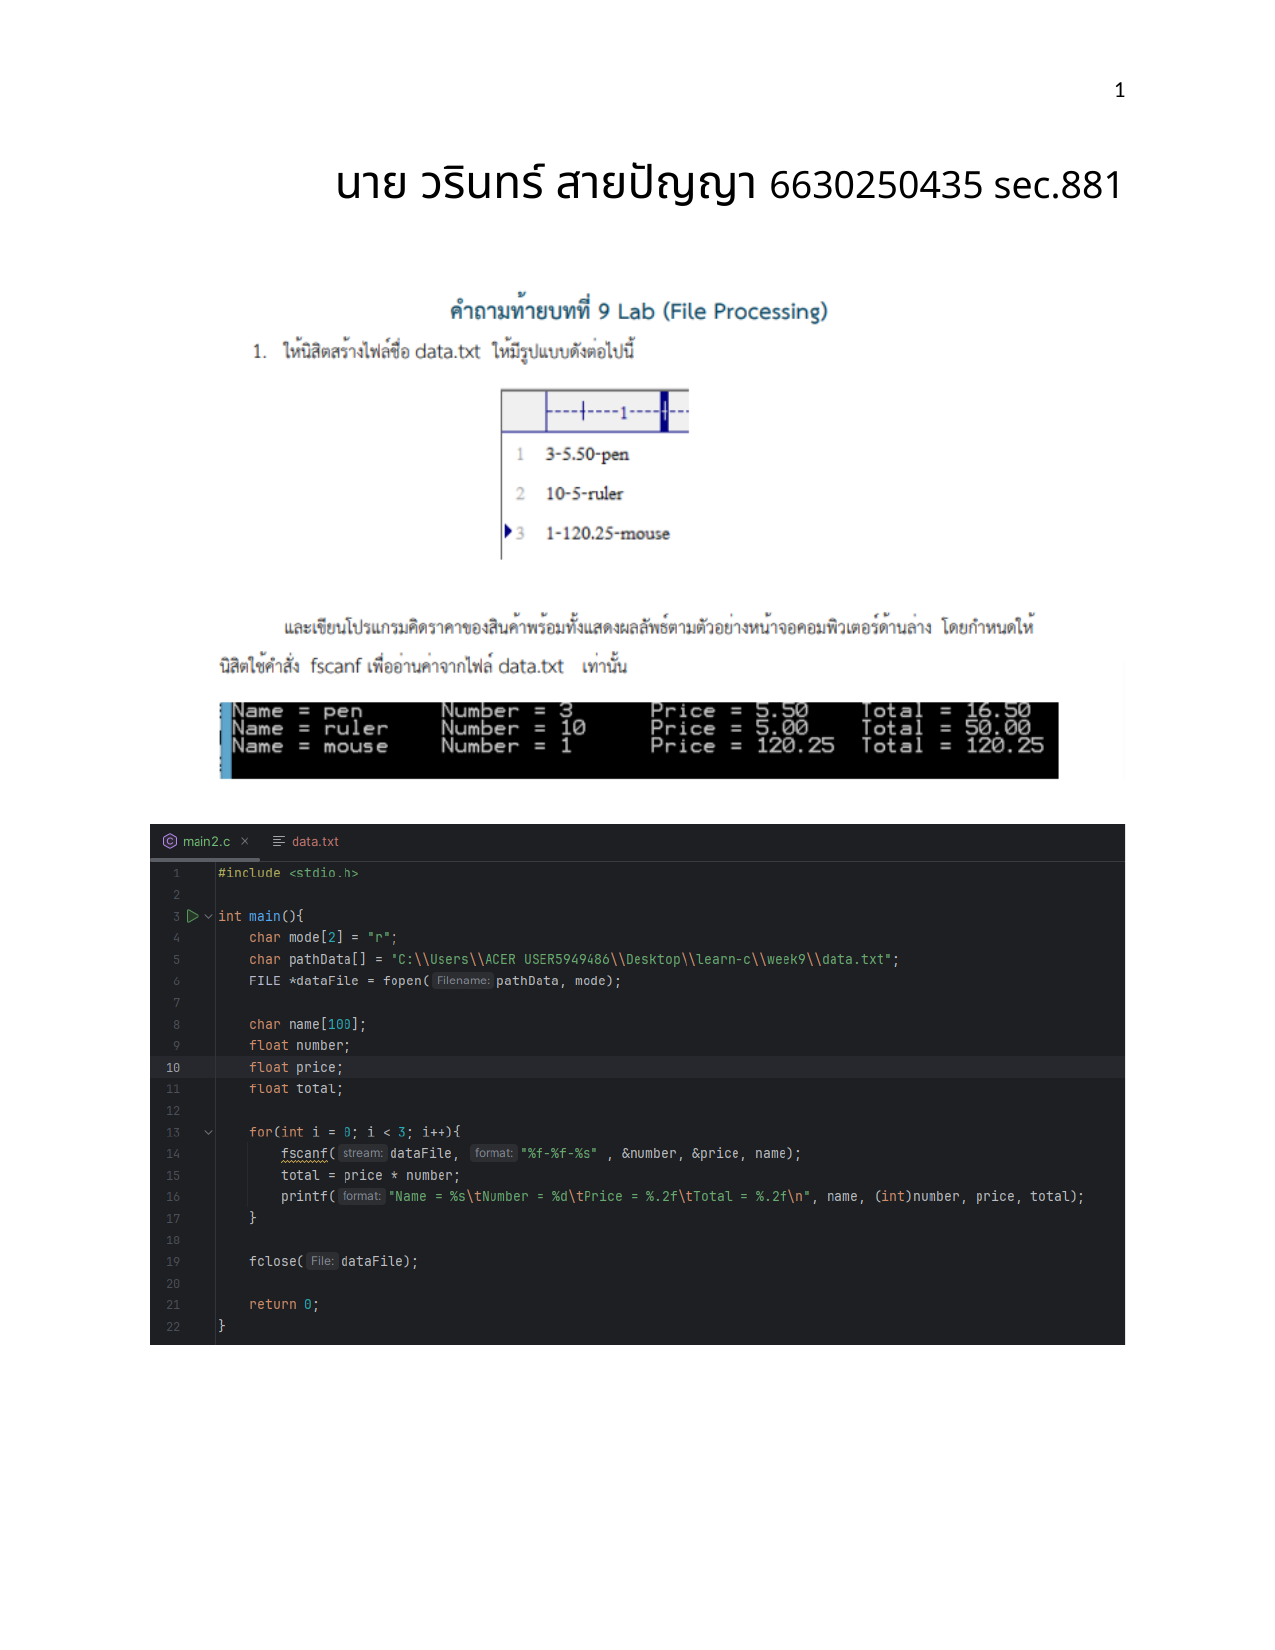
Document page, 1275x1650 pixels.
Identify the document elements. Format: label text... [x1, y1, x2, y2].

picture [150, 824, 1125, 1345]
text นาย วรินทร์ สายปัญญา 6630250435 sec.881 [150, 150, 1125, 219]
picture [150, 241, 1125, 806]
